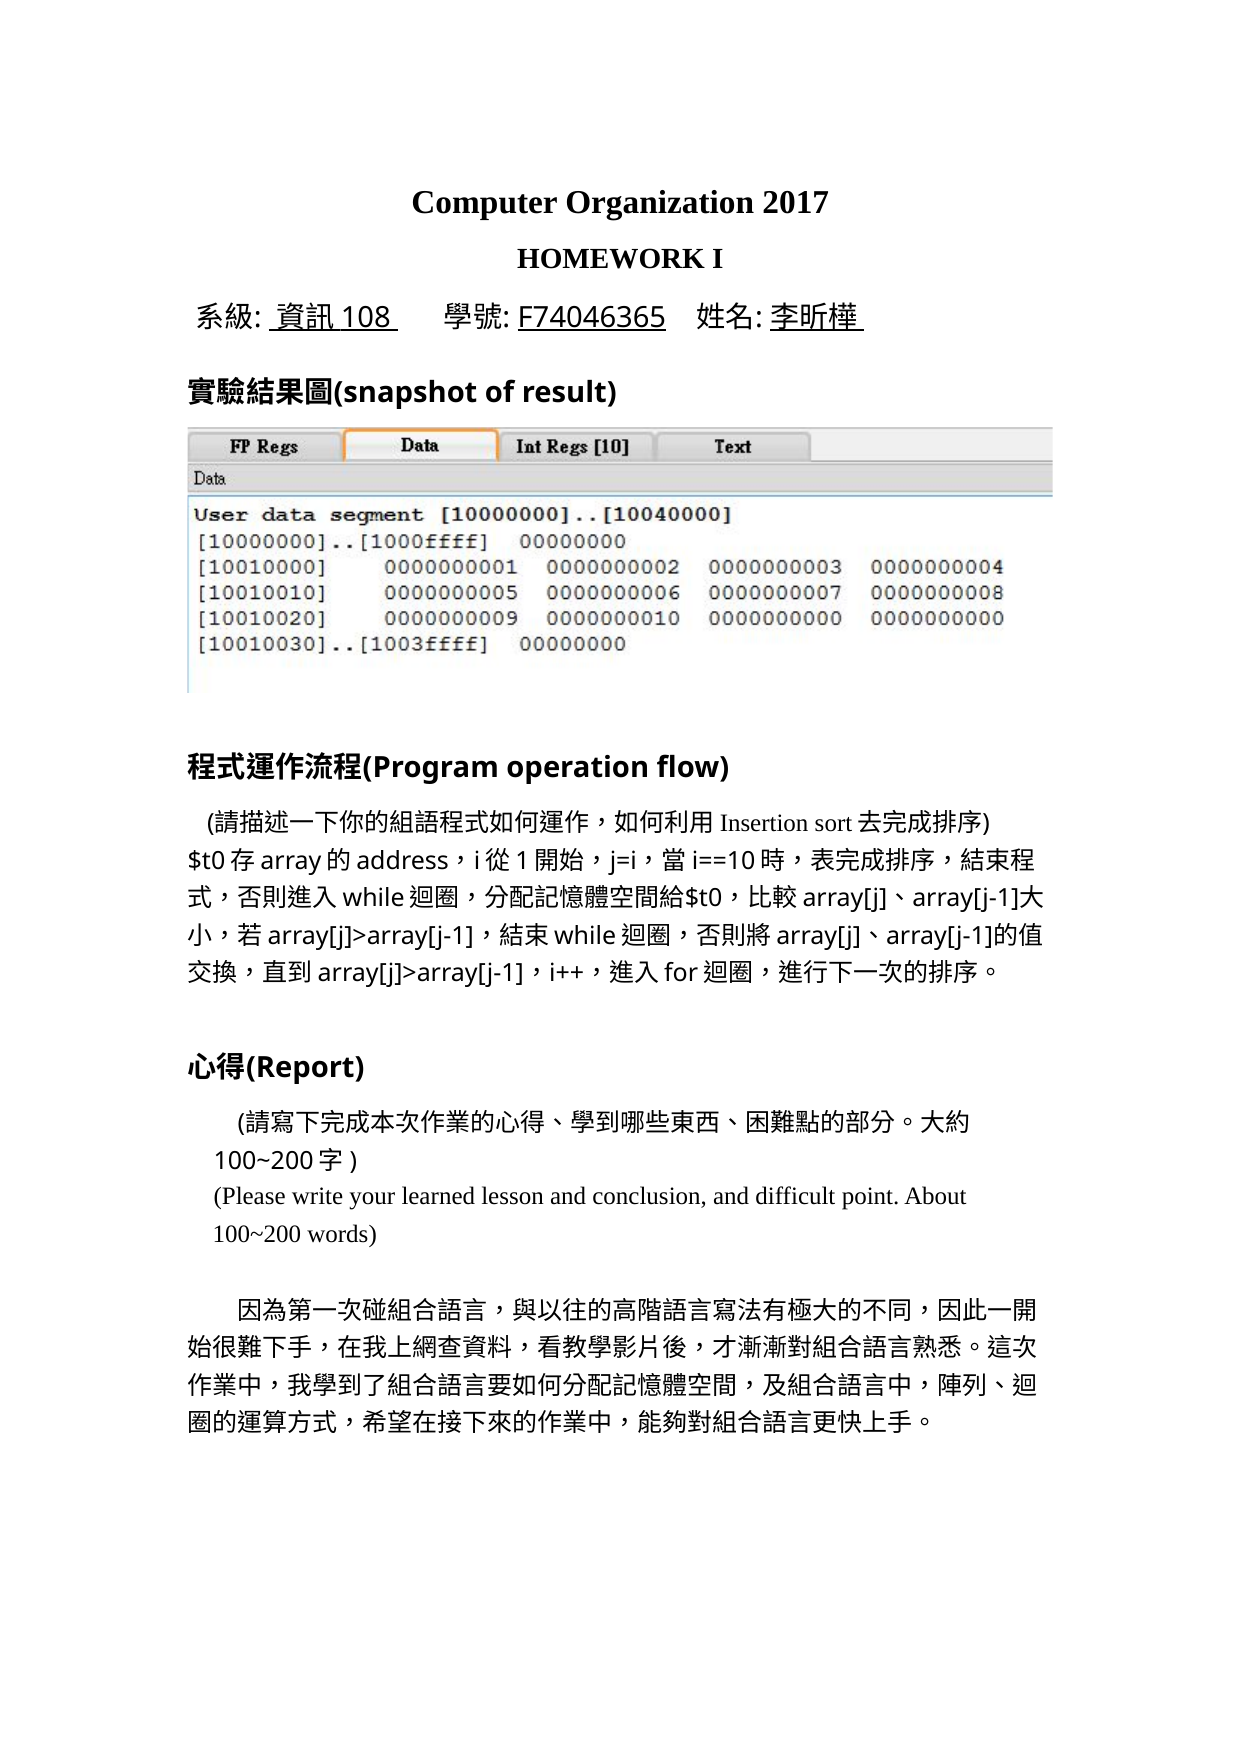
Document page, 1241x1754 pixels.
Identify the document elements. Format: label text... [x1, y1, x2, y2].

text 心得(Report) [187, 1027, 1053, 1102]
text (請描述一下你的組語程式如何運作，如何利用Insertion sort去完成排序) [187, 802, 1053, 839]
text Computer Organization 2017 [187, 164, 1053, 239]
text $t0存array的address，i從1開始，j=i，當i==10時，表完成排序，結束程式，否則進入while迴圈，分配記憶體空間給$t0，比較array[j]、array[j-1]大小，若array[j]>array[j-1]，結束while迴圈，否則將array[j]、array[j-1]的值交換，直到array[j]>array[j-1]，i++，進入for迴圈，進行下一次的排序。 [187, 839, 1053, 989]
text (Please write your learned lesson and conclusion, and difficult point. About 100~200 words) [187, 1177, 1053, 1252]
picture [187, 427, 1053, 693]
text 因為第一次碰組合語言，與以往的高階語言寫法有極大的不同，因此一開始很難下手，在我上網查資料，看教學影片後，才漸漸對組合語言熟悉。這次作業中，我學到了組合語言要如何分配記憶體空間，及組合語言中，陣列、迴圈的運算方式，希望在接下來的作業中，能夠對組合語言更快上手。 [187, 1289, 1053, 1439]
text 實驗結果圖(snapshot of result) [187, 352, 1053, 427]
text (請寫下完成本次作業的心得、學到哪些東西、困難點的部分。大約 100~200字 ) [187, 1102, 1053, 1177]
text HOMEWORK I [187, 239, 1053, 277]
text 程式運作流程(Program operation flow) [187, 727, 1053, 802]
text 系級: 資訊108 學號: F74046365 姓名: 李昕樺 [187, 277, 1053, 352]
